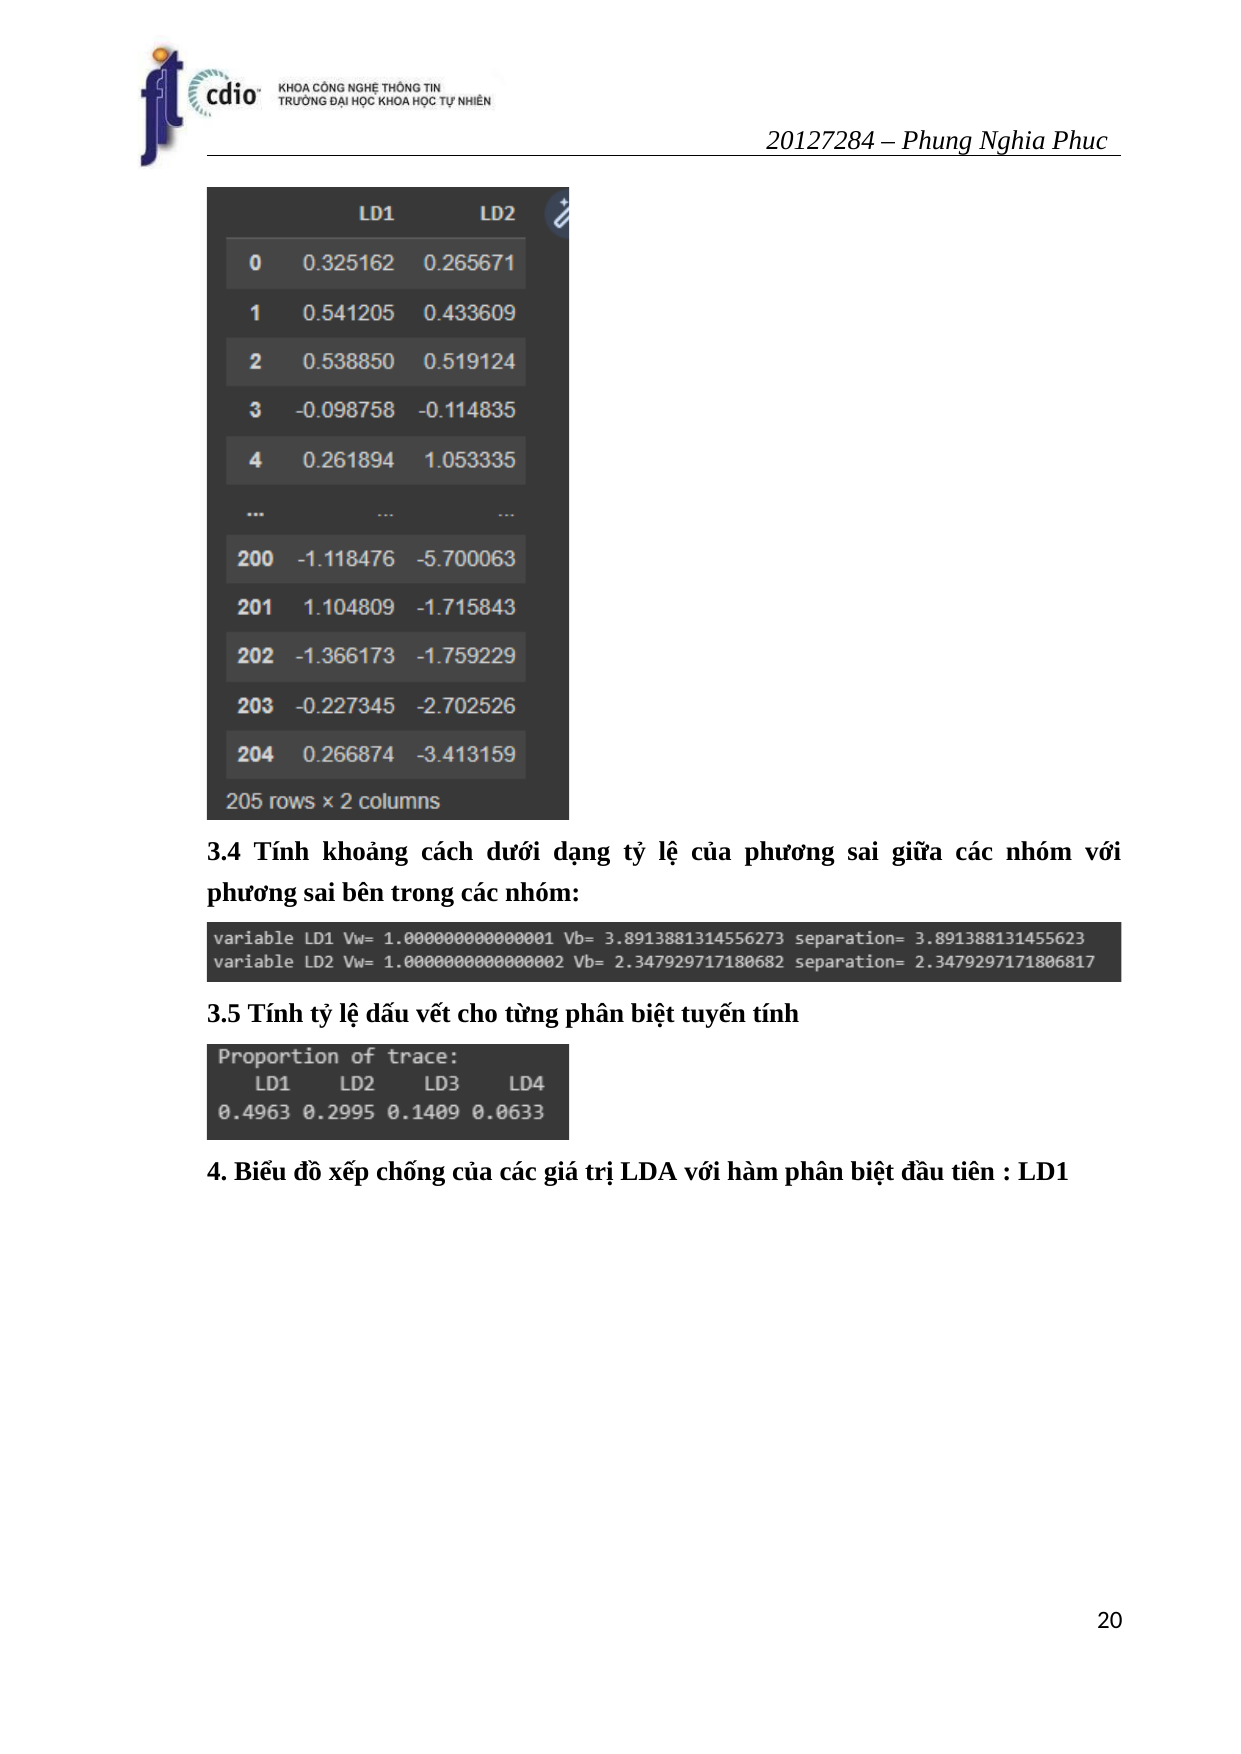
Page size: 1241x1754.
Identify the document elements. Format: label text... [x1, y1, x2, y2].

picture [206, 187, 570, 820]
picture [137, 35, 507, 171]
picture [206, 1044, 570, 1140]
text 4. Biểu đồ xếp chống của các giá trị LDA với hàm phân biệt đầu tiên : LD1 [207, 1155, 1122, 1186]
picture [206, 922, 1122, 982]
text 3.5 Tính tỷ lệ dấu vết cho từng phân biệt tuyến tính [207, 997, 1122, 1028]
text 3.4 Tính khoảng cách dưới dạng tỷ lệ của phương sai giữa các nhóm với phương sai bên trong các nhóm: [207, 835, 1122, 907]
